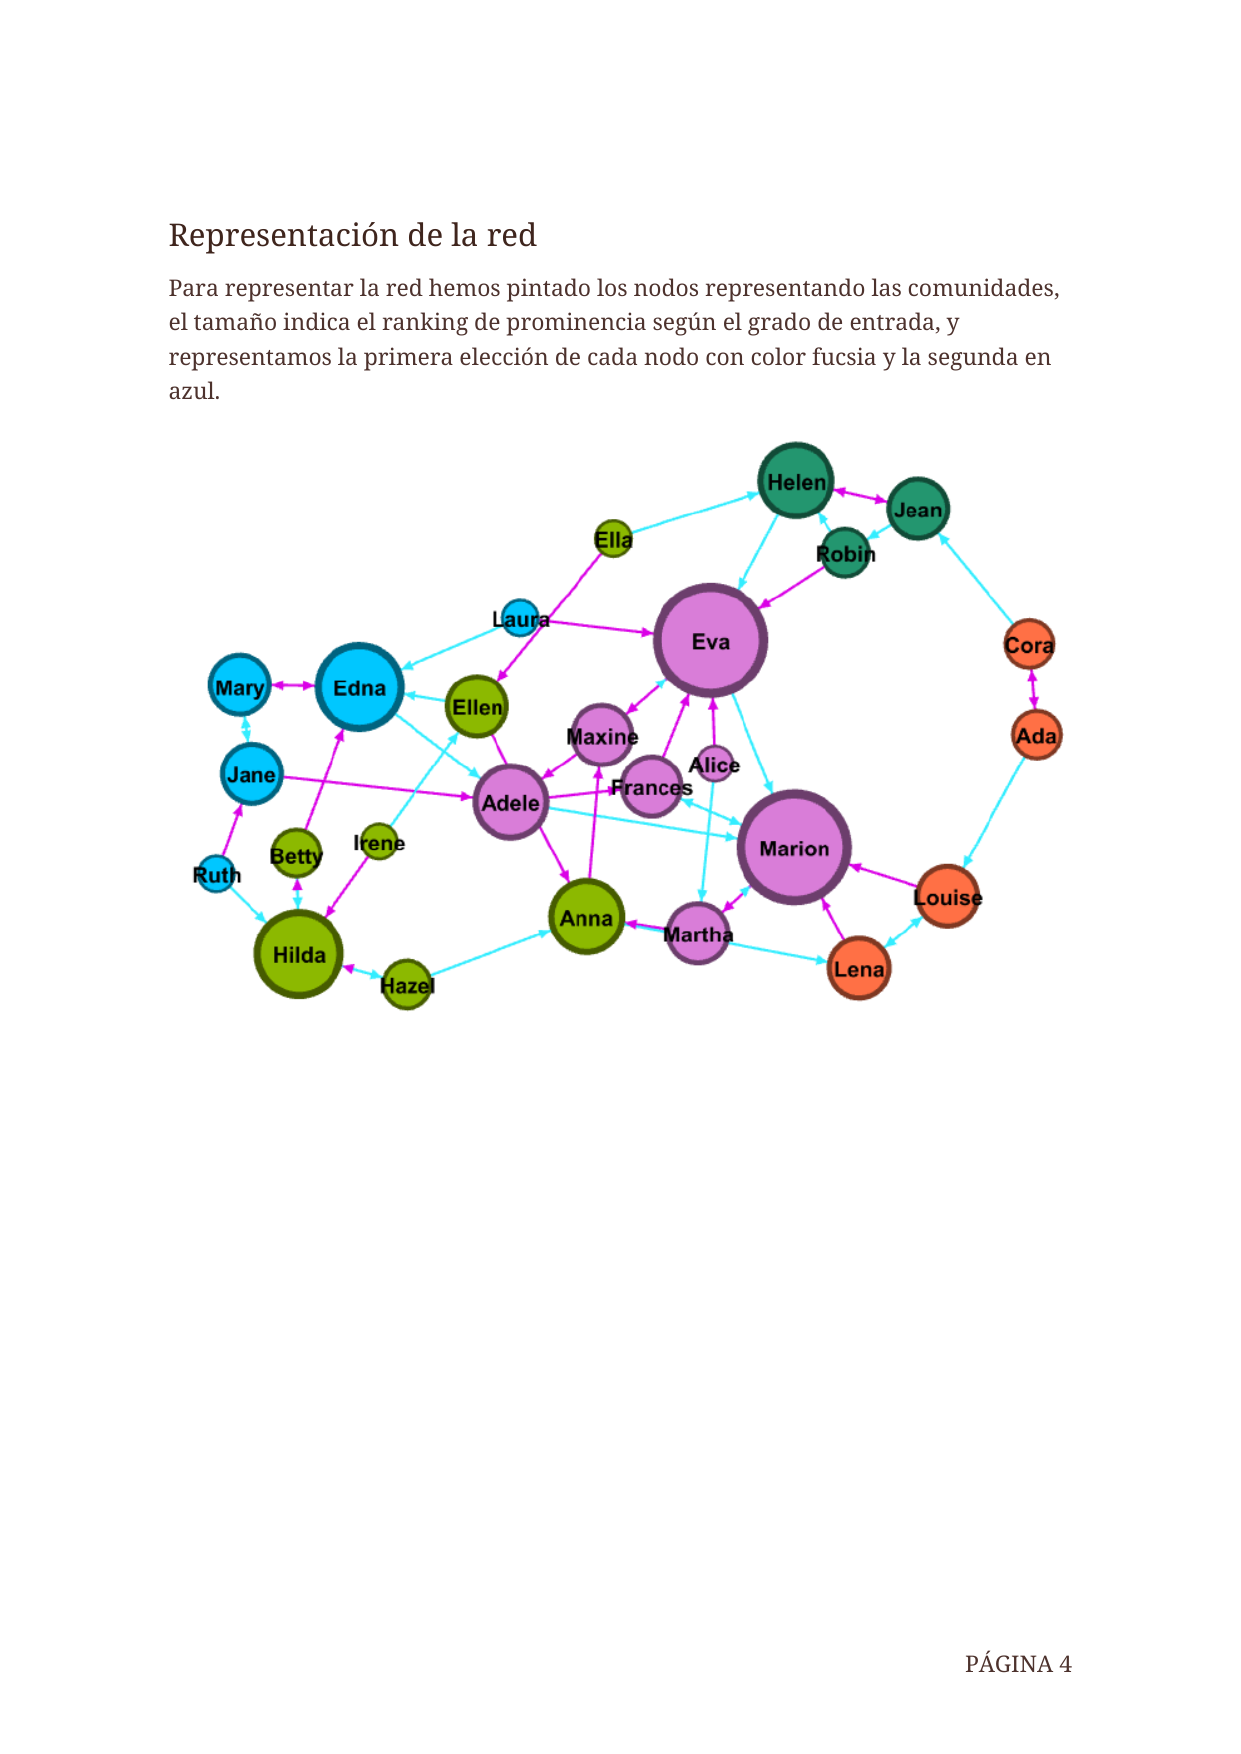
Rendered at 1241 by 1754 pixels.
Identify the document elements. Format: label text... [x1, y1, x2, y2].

subtitle Representación de la red [168, 212, 1072, 255]
picture [168, 430, 1072, 1018]
text Para representar la red hemos pintado los nodos representando las comunidades, el tamaño indica el ranking de prominencia según el grado de entrada, y representamos la primera elección de cada nodo con color fucsia y la segunda en azul. [168, 272, 1072, 406]
